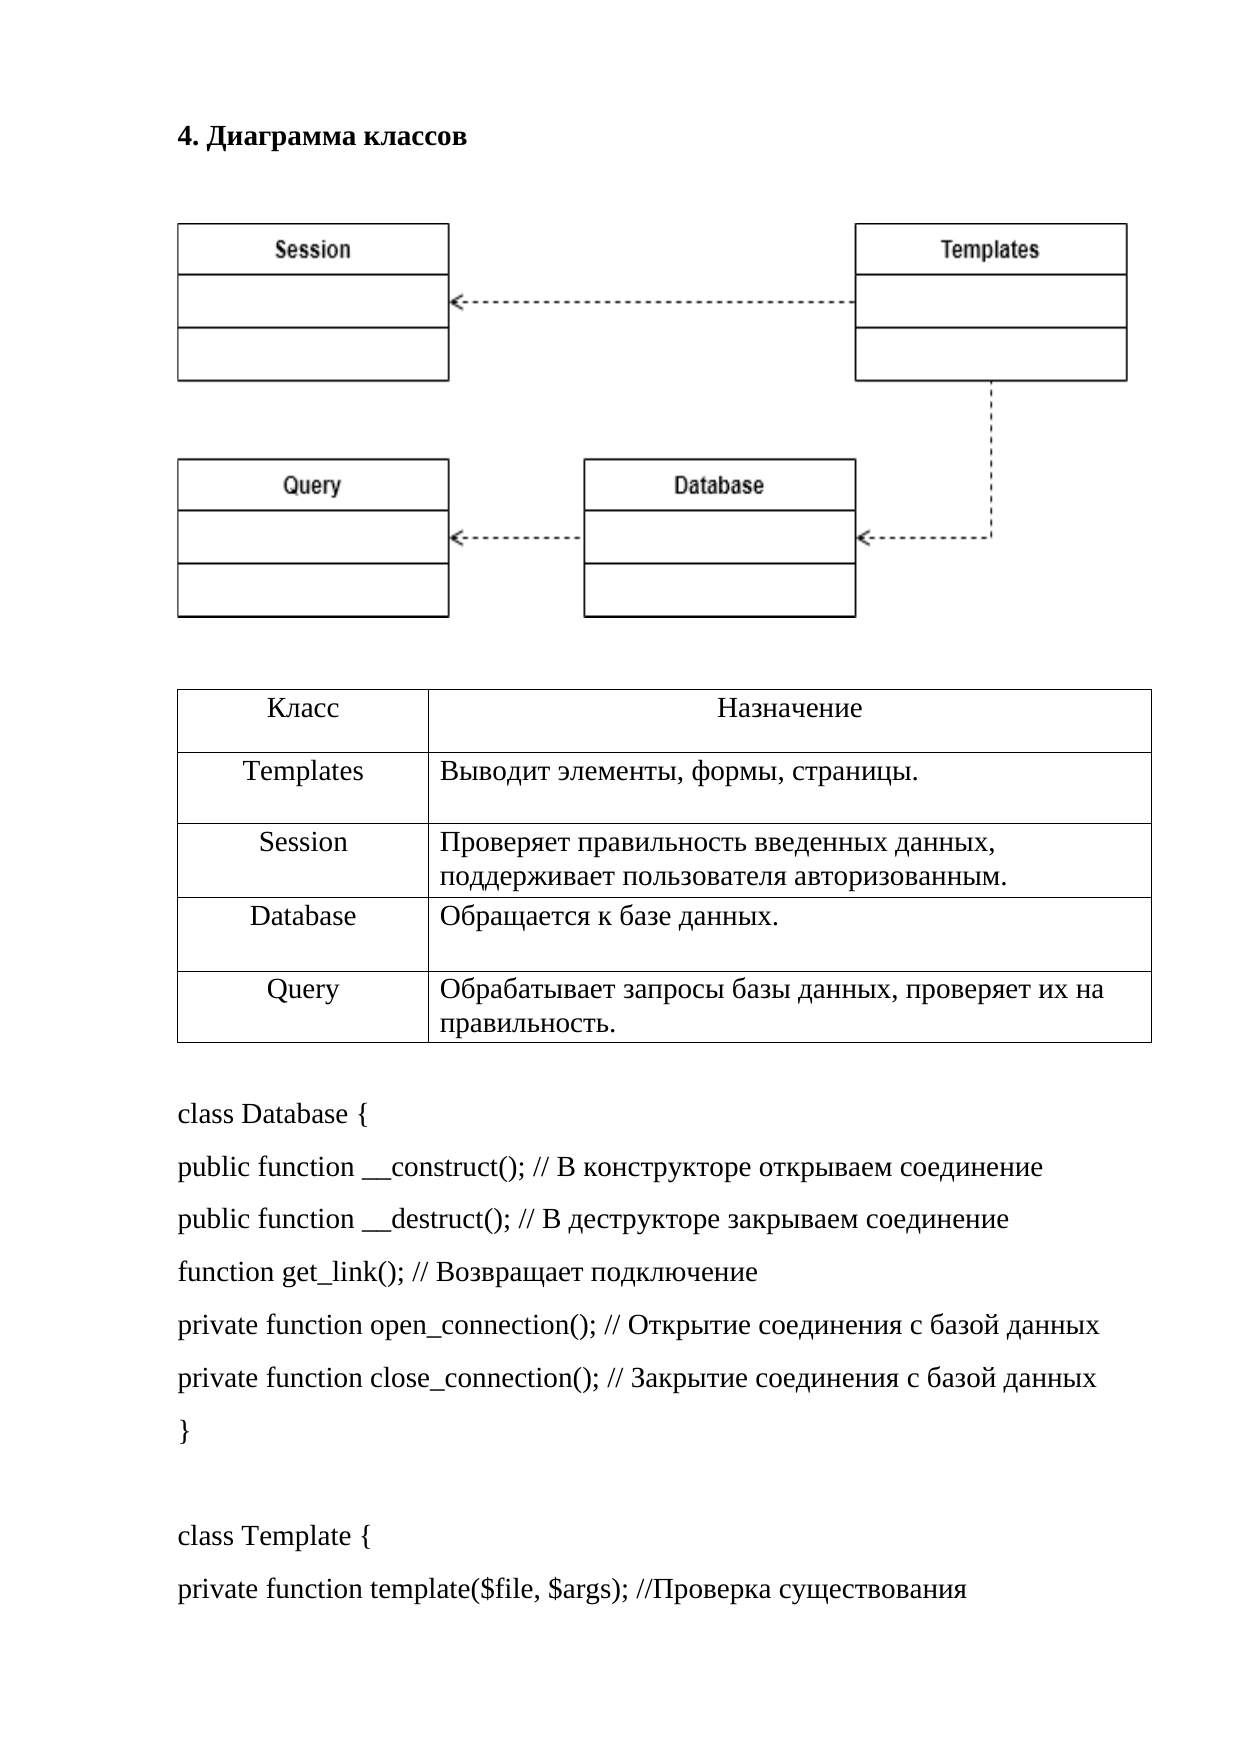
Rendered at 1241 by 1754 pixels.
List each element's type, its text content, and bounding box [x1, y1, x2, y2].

table_header Назначение [429, 690, 1151, 752]
table_cell Query [178, 972, 428, 1042]
text 4. Диаграмма классов [177, 118, 1152, 152]
table_cell Проверяет правильность введенных данных, поддерживает пользователя авторизованным. [429, 824, 1151, 897]
text } [177, 1413, 1152, 1446]
table_cell Обрабатывает запросы базы данных, проверяет их на правильность. [429, 972, 1151, 1042]
text public function __construct(); // В конструкторе открываем соединение [177, 1149, 1152, 1182]
table_cell Templates [178, 753, 428, 823]
text private function close_connection(); // Закрытие соединения с базой данных [177, 1360, 1152, 1393]
text private function open_connection(); // Открытие соединения с базой данных [177, 1307, 1152, 1341]
table_cell Database [178, 898, 428, 971]
table_cell Session [178, 824, 428, 897]
picture [177, 223, 1128, 618]
text function get_link(); // Возвращает подключение [177, 1254, 1152, 1288]
text class Template { [177, 1518, 1152, 1552]
text private function template($file, $args); //Проверка существования [177, 1571, 1152, 1605]
table_cell Обращается к базе данных. [429, 898, 1151, 971]
text class Database { [177, 1096, 1152, 1129]
text public function __destruct(); // В деструкторе закрываем соединение [177, 1202, 1152, 1235]
table_cell Выводит элементы, формы, страницы. [429, 753, 1151, 823]
table_header Класс [178, 690, 428, 752]
